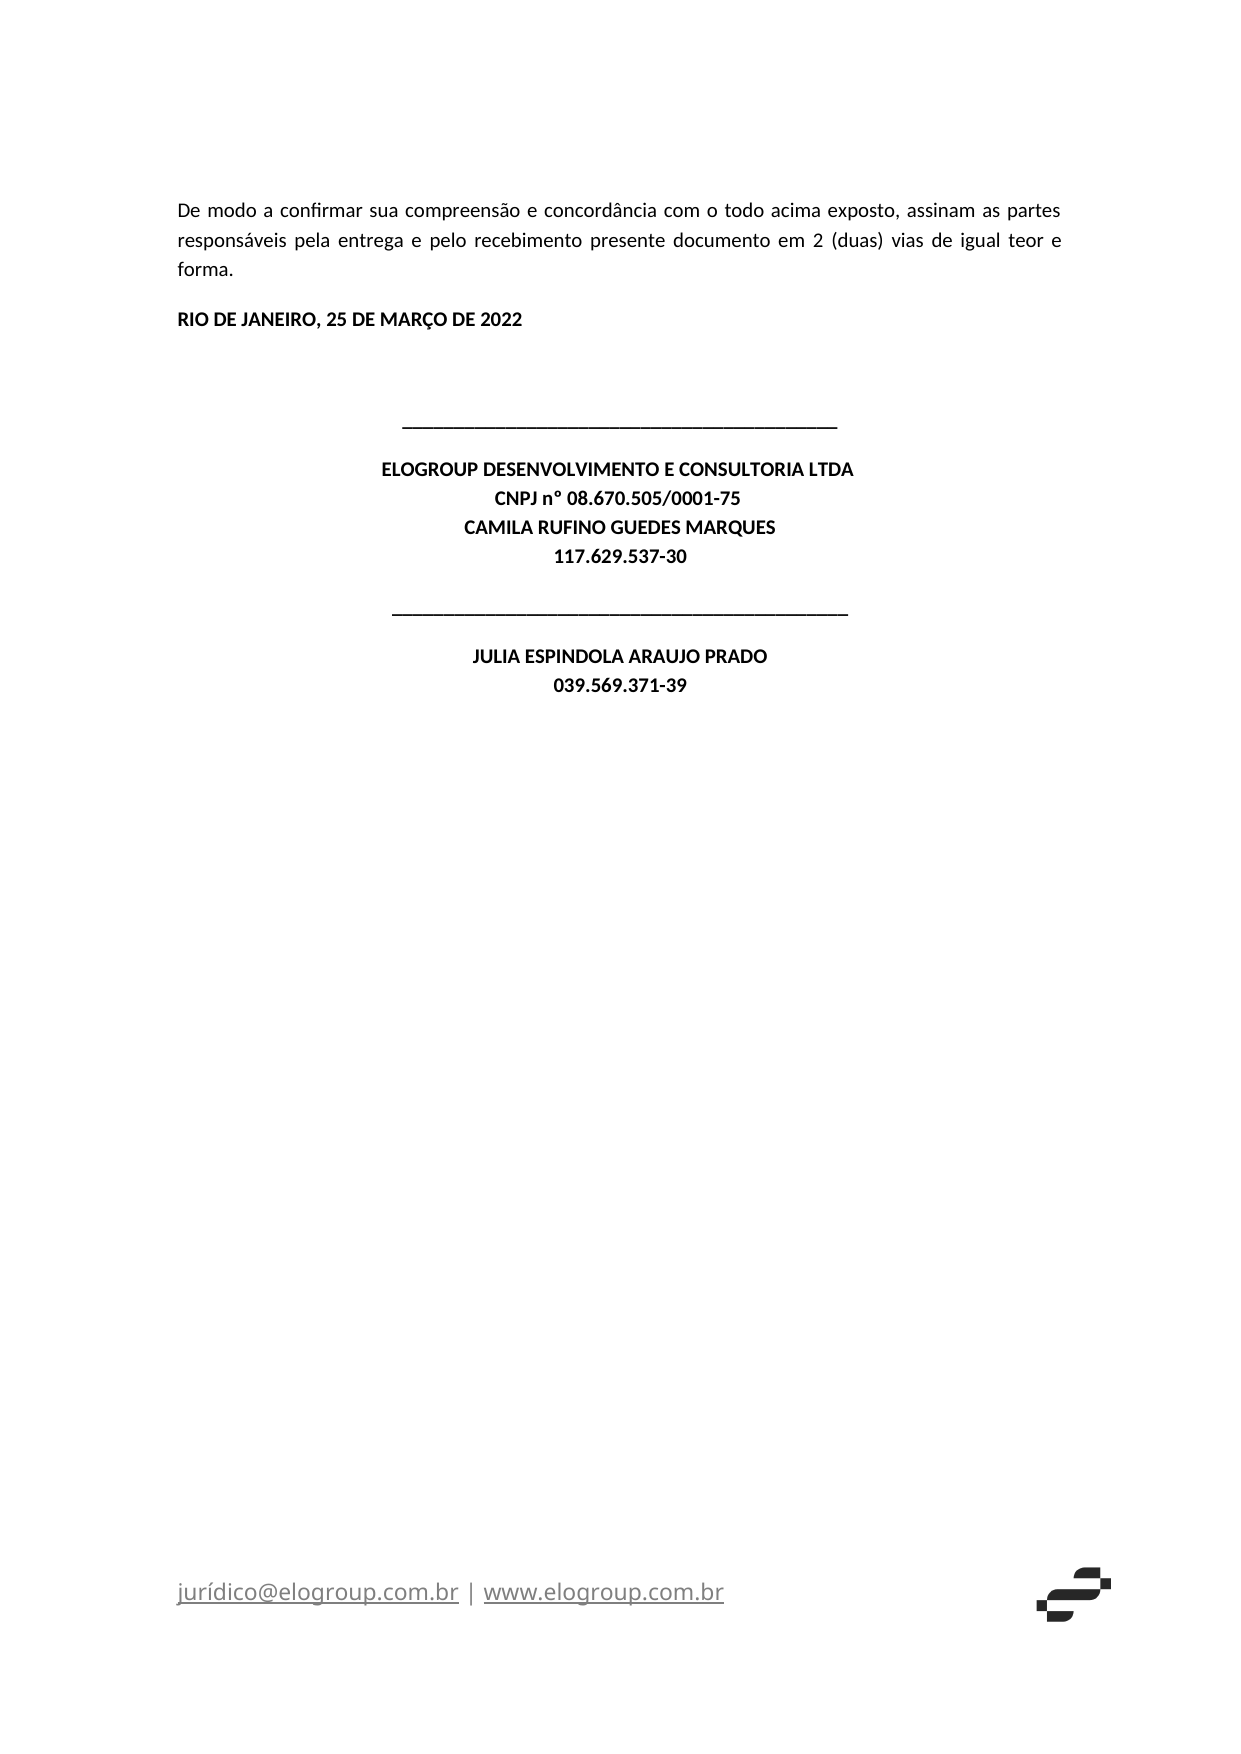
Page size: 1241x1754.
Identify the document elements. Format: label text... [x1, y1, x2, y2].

text De modo a confirmar sua compreensão e concordância com o todo acima exposto, assinam as partes responsáveis pela entrega e pelo recebimento presente documento em 2 (duas) vias de igual teor e forma. [177, 198, 1063, 281]
text ELOGROUP DESENVOLVIMENTO E CONSULTORIA LTDA CNPJ nº 08.670.505/0001-75 CAMILA RUFINO GUEDES MARQUES 117.629.537-30 [177, 456, 1063, 569]
text JULIA ESPINDOLA ARAUJO PRADO 039.569.371-39 [177, 643, 1063, 698]
text __________________________________________ [177, 406, 1063, 431]
text RIO DE JANEIRO, 25 DE MARÇO DE 2022 [177, 306, 1063, 331]
text ____________________________________________ [177, 593, 1063, 619]
picture [1036, 1567, 1111, 1622]
